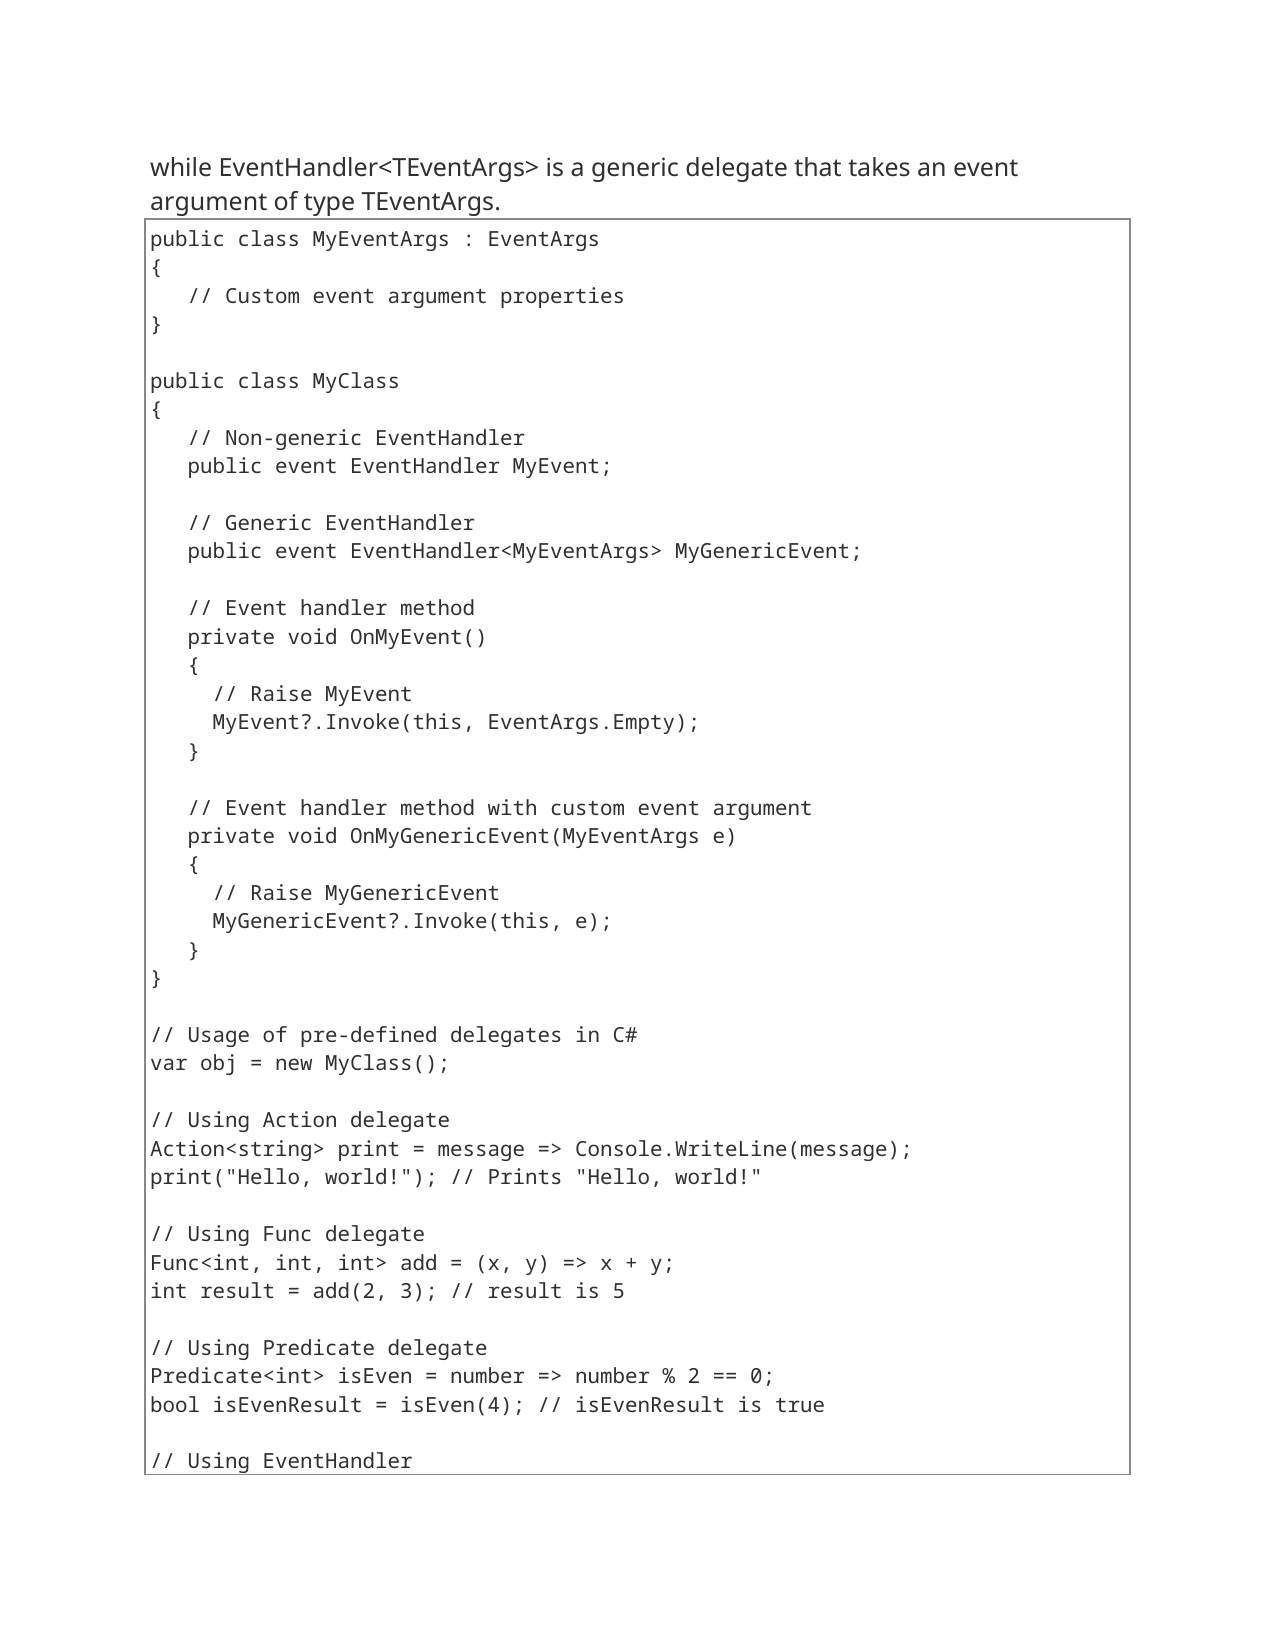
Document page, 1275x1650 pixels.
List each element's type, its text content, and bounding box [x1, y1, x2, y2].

text public event EventHandler<MyEventArgs> MyGenericEvent; [150, 537, 1125, 565]
text public event EventHandler MyEvent; [150, 451, 1125, 480]
text } [150, 309, 1125, 338]
text print("Hello, world!"); // Prints "Hello, world!" [150, 1162, 1125, 1191]
text // Raise MyEvent [150, 679, 1125, 707]
text public class MyClass [150, 366, 1125, 394]
text } [150, 736, 1125, 764]
text bool isEvenResult = isEven(4); // isEvenResult is true [150, 1390, 1125, 1418]
text int result = add(2, 3); // result is 5 [150, 1276, 1125, 1304]
text { [150, 849, 1125, 878]
text // Using EventHandler [150, 1447, 1125, 1474]
text // Usage of pre-defined delegates in C# [150, 1020, 1125, 1048]
text { [150, 650, 1125, 679]
text Action<string> print = message => Console.WriteLine(message); [150, 1134, 1125, 1162]
text MyEvent?.Invoke(this, EventArgs.Empty); [150, 707, 1125, 736]
text MyGenericEvent?.Invoke(this, e); [150, 906, 1125, 935]
text private void OnMyGenericEvent(MyEventArgs e) [150, 821, 1125, 849]
text // Event handler method with custom event argument [150, 793, 1125, 821]
text // Event handler method [150, 593, 1125, 622]
text private void OnMyEvent() [150, 622, 1125, 650]
text // Using Func delegate [150, 1219, 1125, 1248]
text } [150, 963, 1125, 992]
text // Custom event argument properties [150, 281, 1125, 309]
text // Raise MyGenericEvent [150, 878, 1125, 906]
text // Using Action delegate [150, 1105, 1125, 1134]
text public class MyEventArgs : EventArgs [146, 220, 1129, 252]
text { [150, 394, 1125, 423]
text { [150, 252, 1125, 281]
text // Non-generic EventHandler [150, 423, 1125, 451]
text // Using Predicate delegate [150, 1333, 1125, 1361]
text } [150, 935, 1125, 963]
text Func<int, int, int> add = (x, y) => x + y; [150, 1248, 1125, 1276]
text Predicate<int> isEven = number => number % 2 == 0; [150, 1361, 1125, 1390]
text var obj = new MyClass(); [150, 1048, 1125, 1077]
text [150, 150, 1125, 218]
text // Generic EventHandler [150, 508, 1125, 537]
